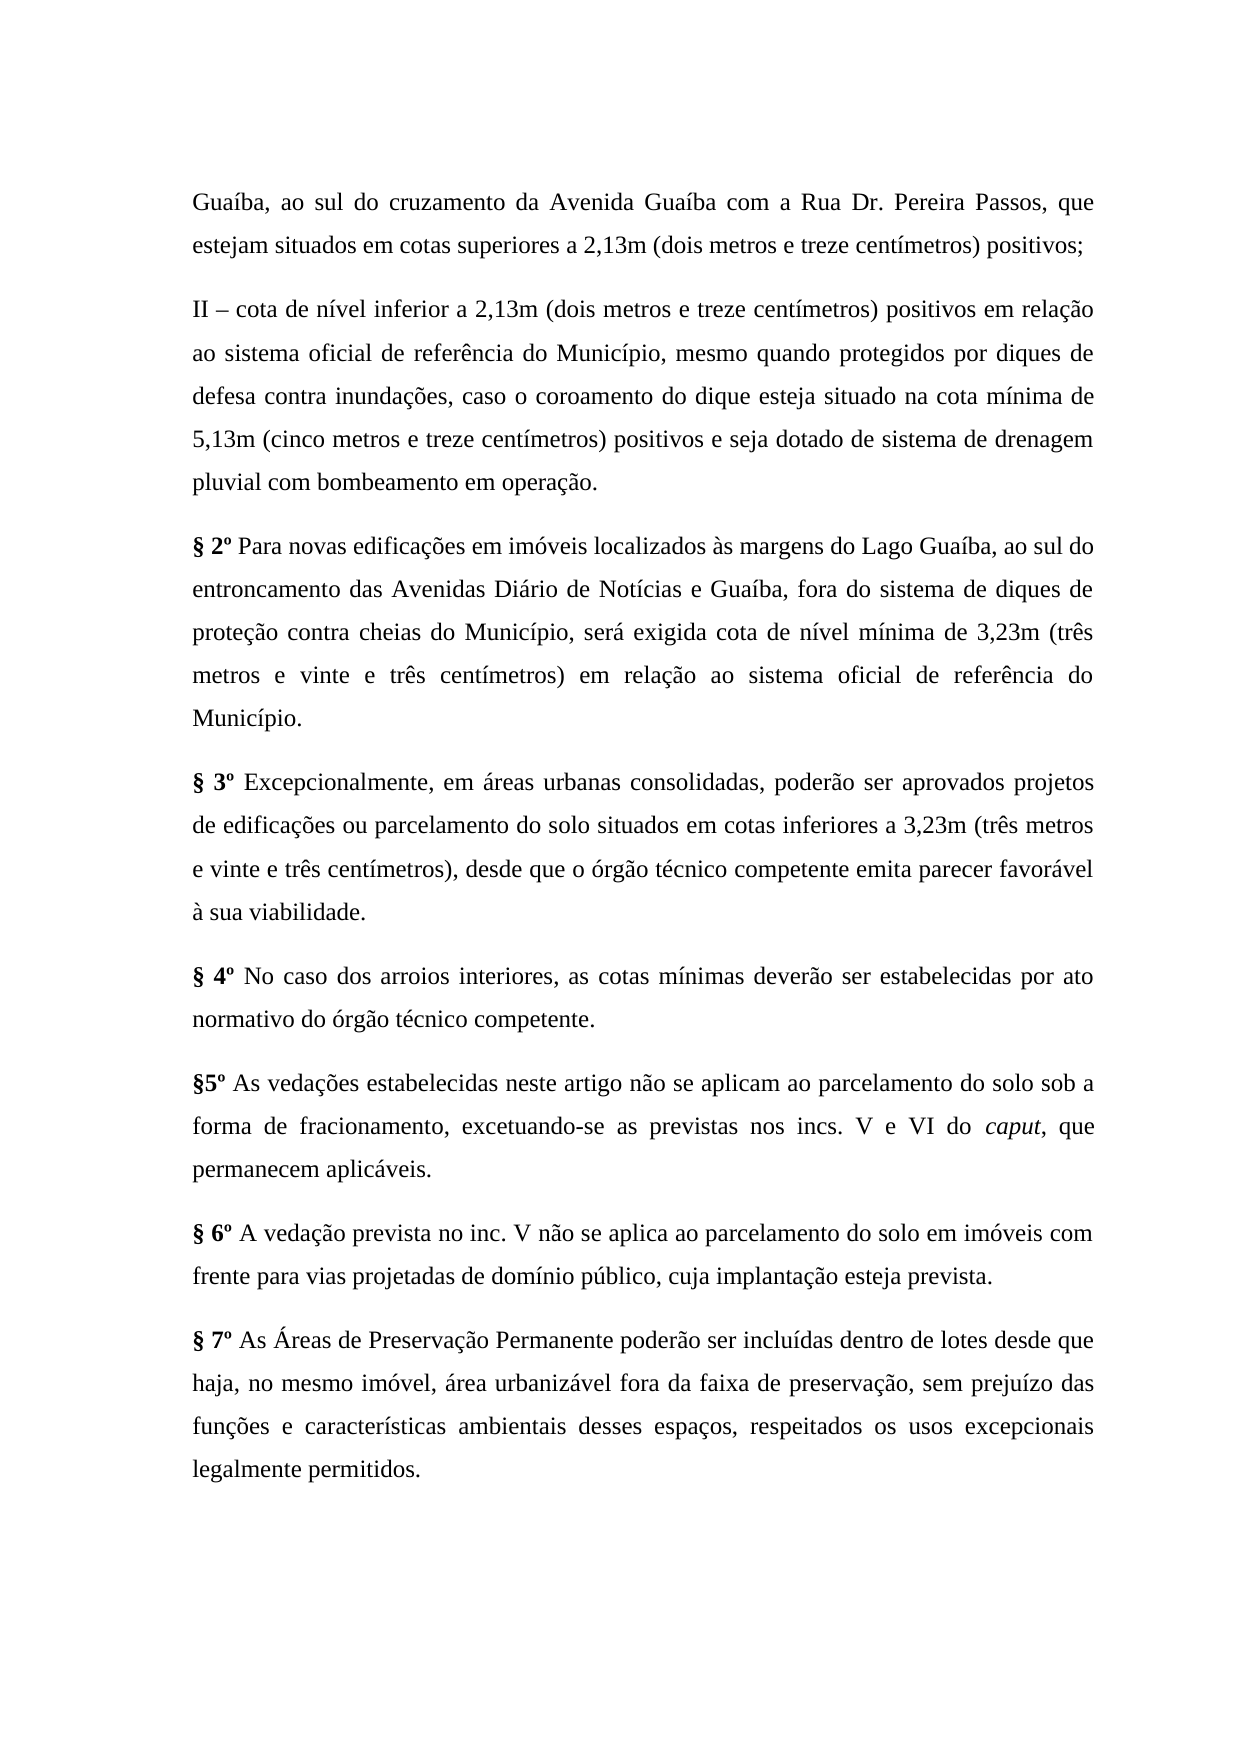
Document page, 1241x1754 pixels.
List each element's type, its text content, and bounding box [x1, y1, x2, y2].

text § 4º No caso dos arroios interiores, as cotas mínimas deverão ser estabelecidas por ato normativo do órgão técnico competente. [192, 961, 1095, 1033]
text §5º As vedações estabelecidas neste artigo não se aplicam ao parcelamento do solo sob a forma de fracionamento, excetuando-se as previstas nos incs. V e VI do caput, que permanecem aplicáveis. [192, 1068, 1095, 1183]
text § 7º As Áreas de Preservação Permanente poderão ser incluídas dentro de lotes desde que haja, no mesmo imóvel, área urbanizável fora da faixa de preservação, sem prejuízo das funções e características ambientais desses espaços, respeitados os usos excepcionais legalmente permitidos. [192, 1325, 1095, 1483]
text Guaíba, ao sul do cruzamento da Avenida Guaíba com a Rua Dr. Pereira Passos, que estejam situados em cotas superiores a 2,13m (dois metros e treze centímetros) positivos; [192, 187, 1095, 259]
list – cota de nível inferior a 2,13m (dois metros e treze centímetros) positivos em relação ao sistema oficial de referência do Município, mesmo quando protegidos por diques de defesa contra inundações, caso o coroamento do dique esteja situado na cota mínima de 5,13m (cinco metros e treze centímetros) positivos e seja dotado de sistema de drenagem pluvial com bombeamento em operação. [192, 294, 1095, 496]
text § 2º Para novas edificações em imóveis localizados às margens do Lago Guaíba, ao sul do entroncamento das Avenidas Diário de Notícias e Guaíba, fora do sistema de diques de proteção contra cheias do Município, será exigida cota de nível mínima de 3,23m (três metros e vinte e três centímetros) em relação ao sistema oficial de referência do Município. [192, 531, 1095, 732]
text § 3º Excepcionalmente, em áreas urbanas consolidadas, poderão ser aprovados projetos de edificações ou parcelamento do solo situados em cotas inferiores a 3,23m (três metros e vinte e três centímetros), desde que o órgão técnico competente emita parecer favorável à sua viabilidade. [192, 767, 1095, 926]
text § 6º A vedação prevista no inc. V não se aplica ao parcelamento do solo em imóveis com frente para vias projetadas de domínio público, cuja implantação esteja prevista. [192, 1218, 1095, 1290]
